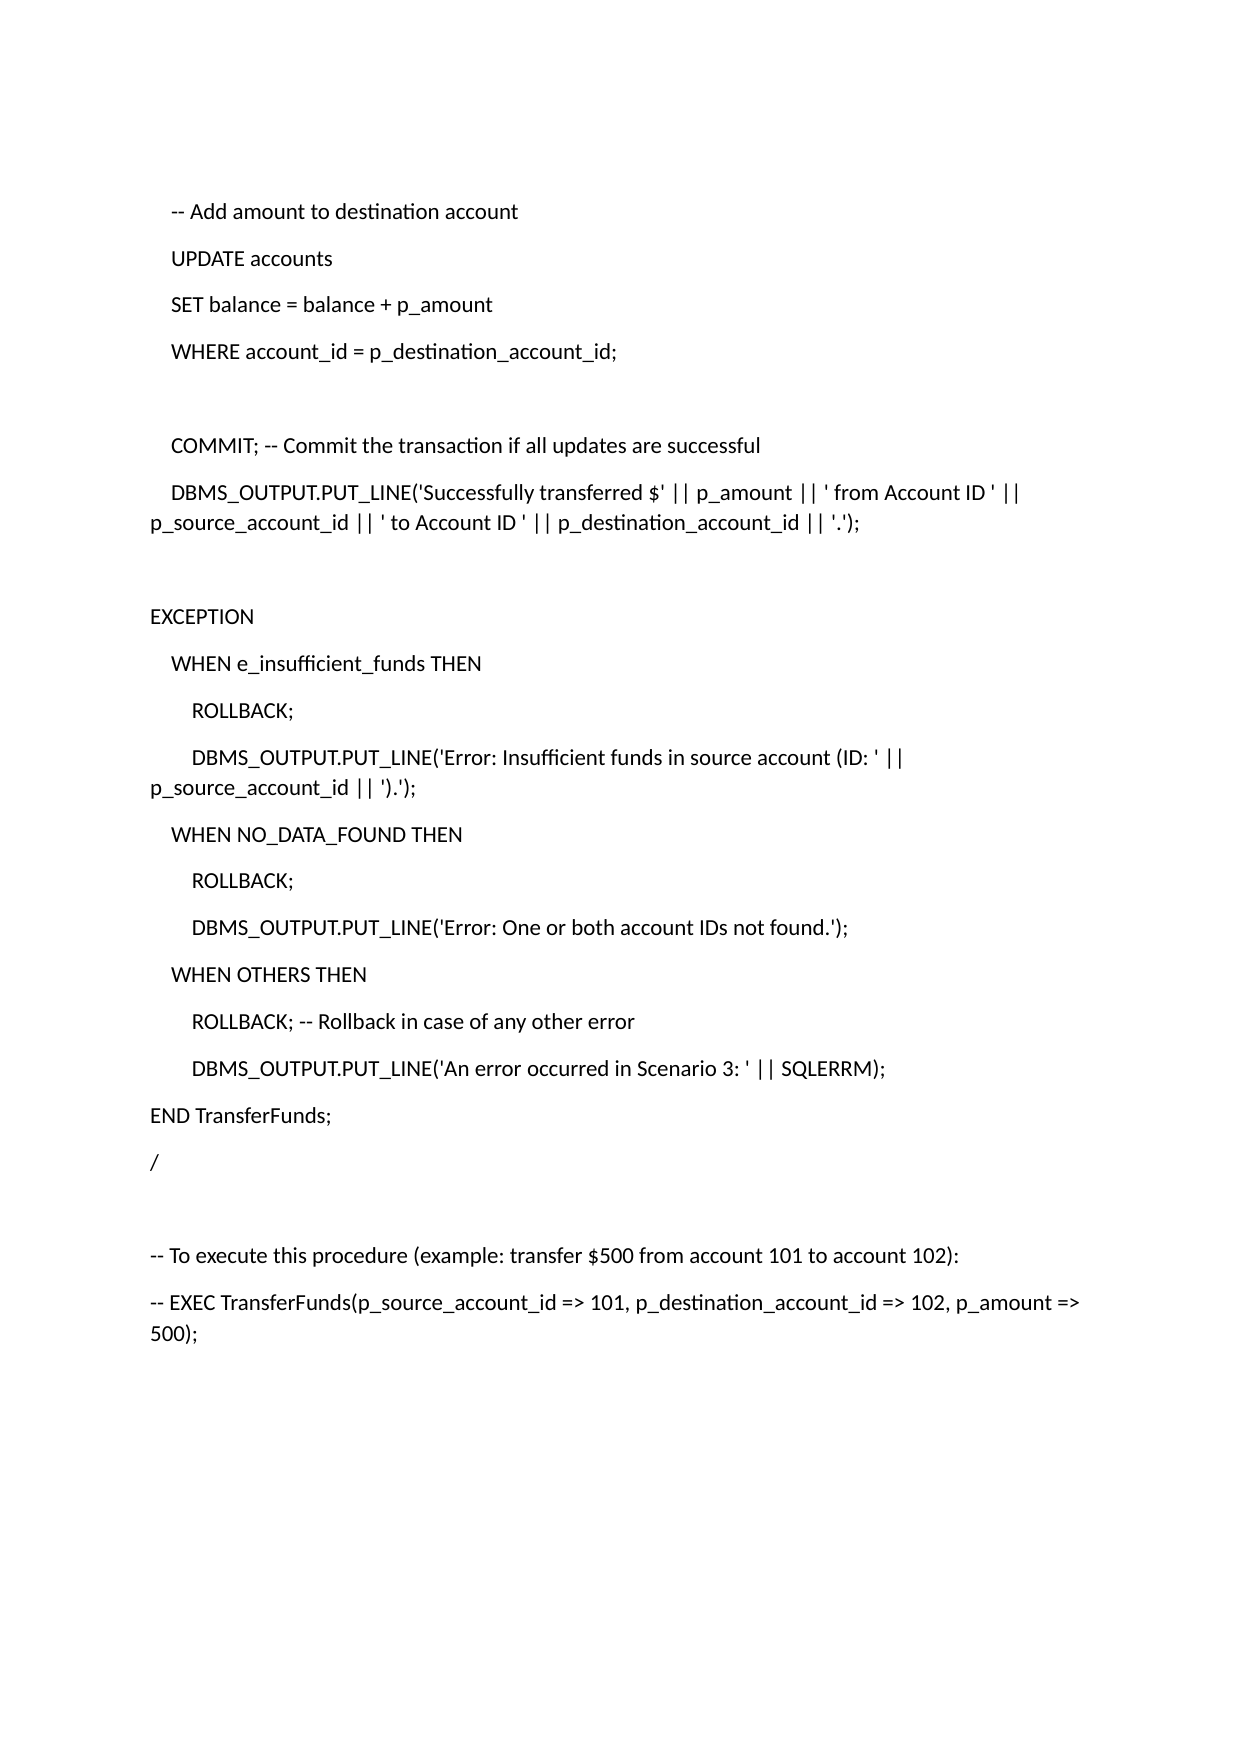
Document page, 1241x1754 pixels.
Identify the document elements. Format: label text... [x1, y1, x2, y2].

text -- Add amount to destination account [150, 197, 1090, 225]
text / [150, 1148, 1090, 1176]
text EXCEPTION [150, 602, 1090, 630]
text ROLLBACK; [150, 696, 1090, 724]
text WHEN NO_DATA_FOUND THEN [150, 820, 1090, 848]
text UPDATE accounts [150, 244, 1090, 272]
text DBMS_OUTPUT.PUT_LINE('Error: Insufficient funds in source account (ID: ' || p_source_account_id || ').'); [150, 743, 1090, 801]
text WHEN e_insufficient_funds THEN [150, 649, 1090, 677]
text WHERE account_id = p_destination_account_id; [150, 337, 1090, 366]
text WHEN OTHERS THEN [150, 960, 1090, 988]
text ROLLBACK; -- Rollback in case of any other error [150, 1007, 1090, 1035]
text ROLLBACK; [150, 867, 1090, 895]
text SET balance = balance + p_amount [150, 291, 1090, 319]
text END TransferFunds; [150, 1101, 1090, 1129]
text -- EXEC TransferFunds(p_source_account_id => 101, p_destination_account_id => 102, p_amount => 500); [150, 1288, 1090, 1347]
text -- To execute this procedure (example: transfer $500 from account 101 to account 102): [150, 1242, 1090, 1270]
text DBMS_OUTPUT.PUT_LINE('Successfully transferred $' || p_amount || ' from Account ID ' || p_source_account_id || ' to Account ID ' || p_destination_account_id || '.'); [150, 478, 1090, 536]
text COMMIT; -- Commit the transaction if all updates are successful [150, 431, 1090, 459]
text DBMS_OUTPUT.PUT_LINE('An error occurred in Scenario 3: ' || SQLERRM); [150, 1054, 1090, 1082]
text DBMS_OUTPUT.PUT_LINE('Error: One or both account IDs not found.'); [150, 913, 1090, 942]
